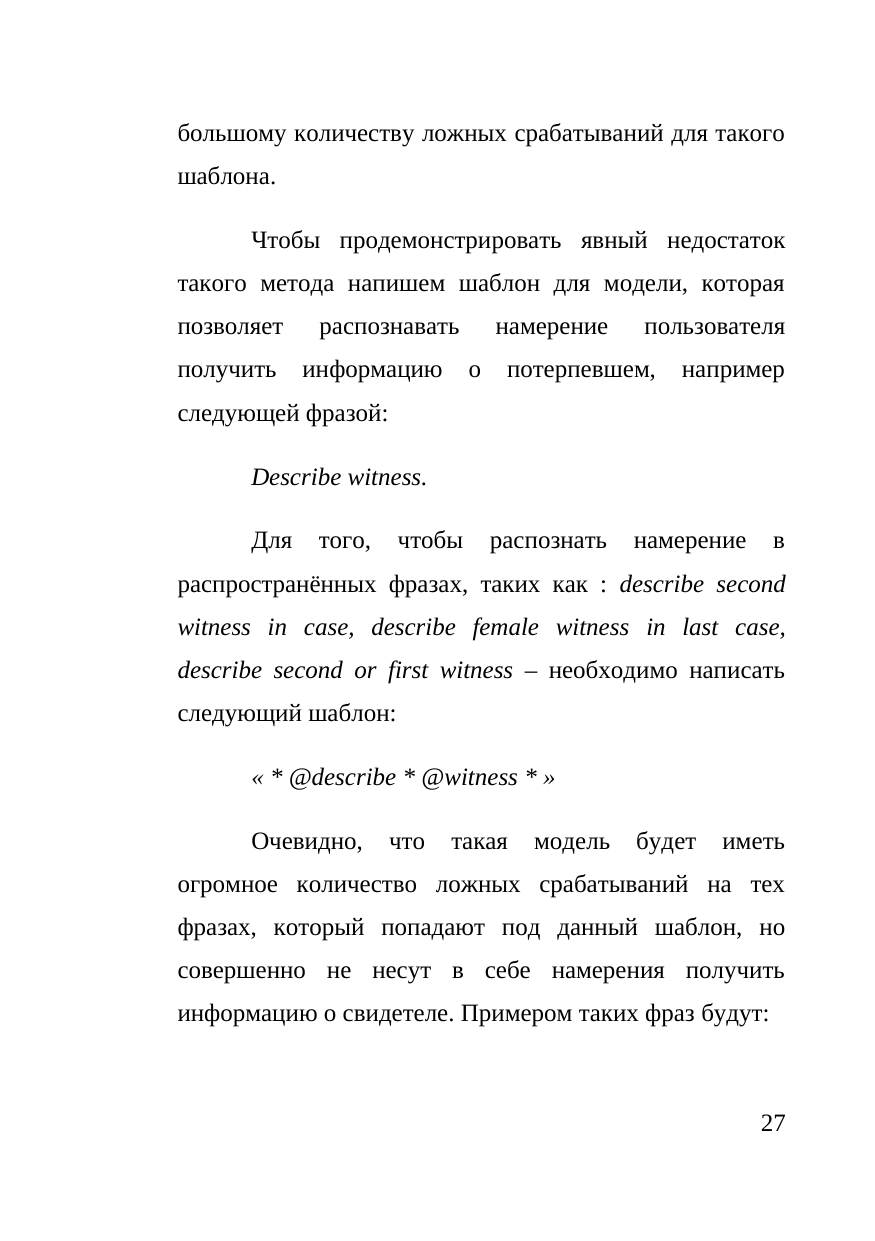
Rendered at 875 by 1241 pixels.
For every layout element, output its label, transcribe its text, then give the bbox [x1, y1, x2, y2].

text « * @describe * @witness * » [177, 762, 785, 791]
text Для того, чтобы распознать намерение в распространённых фразах, таких как : describe second witness in case, describe female witness in last case, describe second or first witness – необходимо написать следующий шаблон: [177, 526, 785, 727]
text Чтобы продемонстрировать явный недостаток такого метода напишем шаблон для модели, которая позволяет распознавать намерение пользователя получить информацию о потерпевшем, например следующей фразой: [177, 225, 785, 426]
text Очевидно, что такая модель будет иметь огромное количество ложных срабатываний на тех фразах, который попадают под данный шаблон, но совершенно не несут в себе намерения получить информацию о свидетеле. Примером таких фраз будут: [177, 826, 785, 1027]
text Describe witness. [177, 462, 785, 490]
